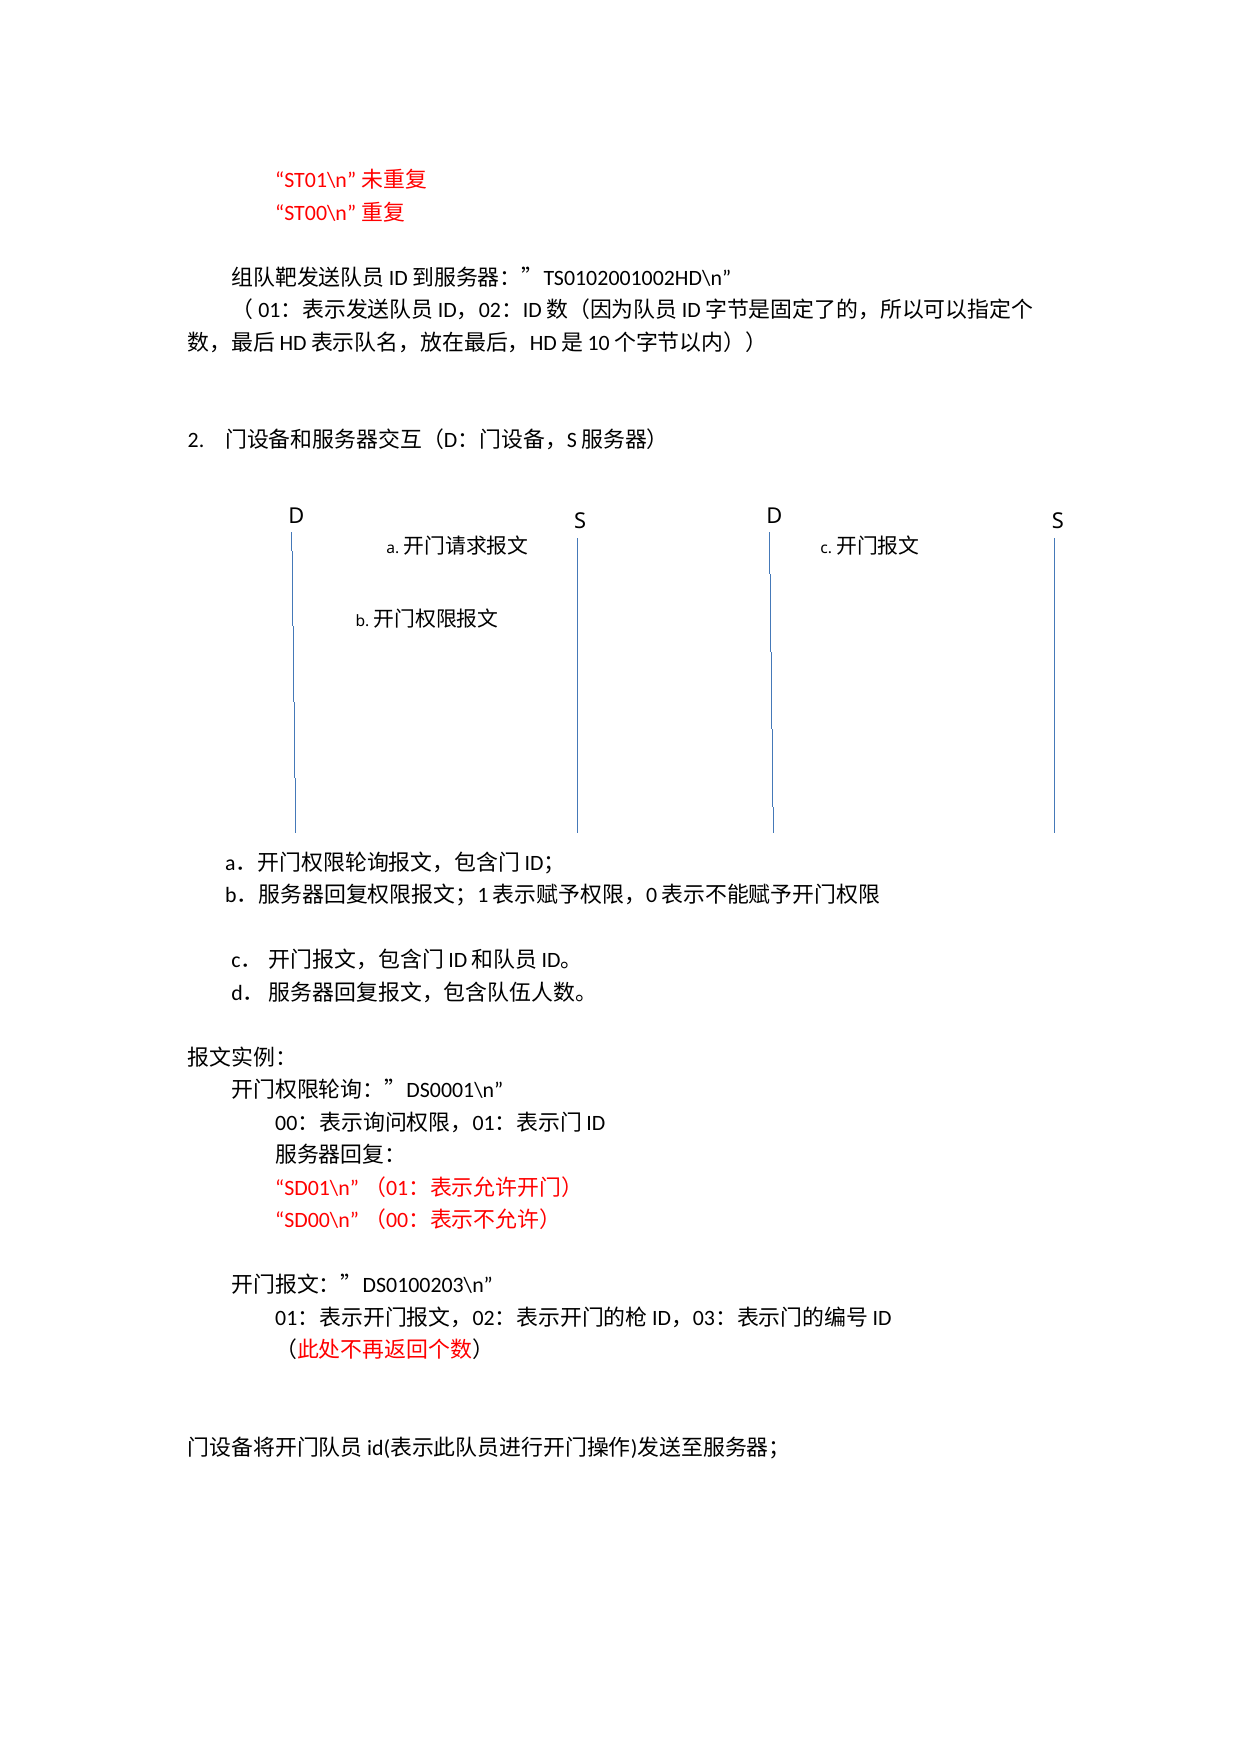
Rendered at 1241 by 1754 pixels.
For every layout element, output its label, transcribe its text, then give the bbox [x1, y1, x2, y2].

text a．开门权限轮询报文，包含门ID； [225, 844, 1053, 877]
text 组队靶发送队员ID到服务器：”TS0102001002HD\n” [187, 259, 1053, 292]
text 开门报文：”DS0100203\n” [187, 1267, 1053, 1299]
text 服务器回复： “SD01\n” （01：表示允许开门） [187, 1137, 1053, 1202]
text 00：表示询问权限，01：表示门ID [187, 1104, 1053, 1137]
list 门设备和服务器交互（D：门设备，S服务器） [187, 422, 1053, 454]
text “ST01\n” 未重复 [187, 162, 1053, 194]
text 01：表示开门报文，02：表示开门的枪ID，03：表示门的编号ID [187, 1299, 1053, 1332]
text 门设备将开门队员id(表示此队员进行开门操作)发送至服务器； [187, 1429, 1053, 1462]
list 服务器回复报文，包含队伍人数。 [231, 974, 1053, 1007]
text 开门权限轮询：”DS0001\n” [187, 1072, 1053, 1104]
list 开门报文，包含门ID和队员ID。 [231, 942, 1053, 974]
text （ 01：表示发送队员ID，02：ID数（因为队员ID字节是固定了的，所以可以指定个数，最后HD表示队名，放在最后，HD是10个字节以内）） [187, 292, 1053, 357]
text b．服务器回复权限报文；1表示赋予权限，0表示不能赋予开门权限 [225, 877, 1053, 909]
text （此处不再返回个数） [231, 1332, 1053, 1364]
text “SD00\n” （00：表示不允许） [187, 1202, 1053, 1234]
text 报文实例： [187, 1039, 1053, 1072]
text “ST00\n” 重复 [187, 194, 1053, 227]
